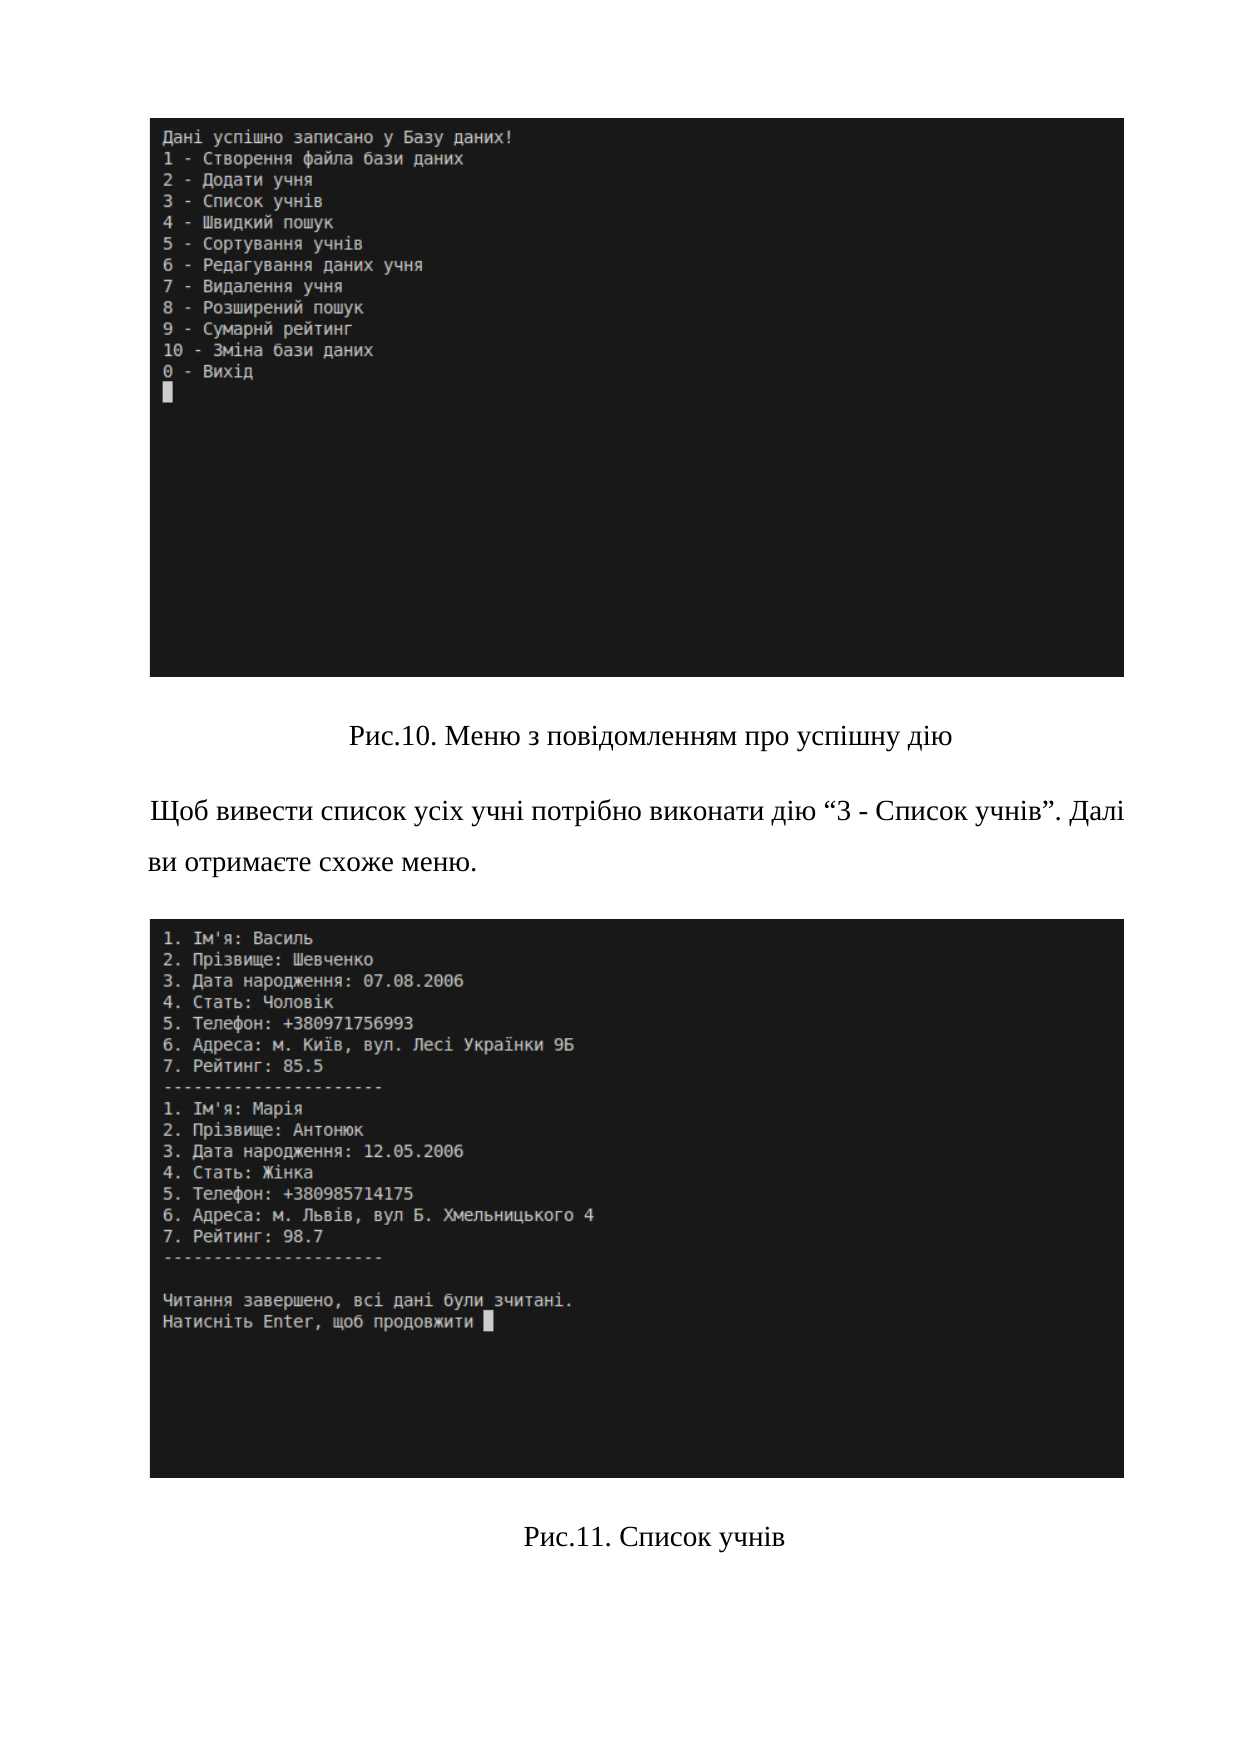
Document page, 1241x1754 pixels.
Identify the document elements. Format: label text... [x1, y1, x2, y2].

text Щоб вивести список усіх учні потрібно виконати дію “3 - Список учнів”. Далі ви отримаєте схоже меню. [148, 793, 1152, 877]
picture [149, 919, 1124, 1478]
text Рис.10. Меню з повідомленням про успішну дію [148, 718, 1152, 752]
text Рис.11. Список учнів [148, 1519, 1152, 1553]
picture [149, 118, 1124, 677]
